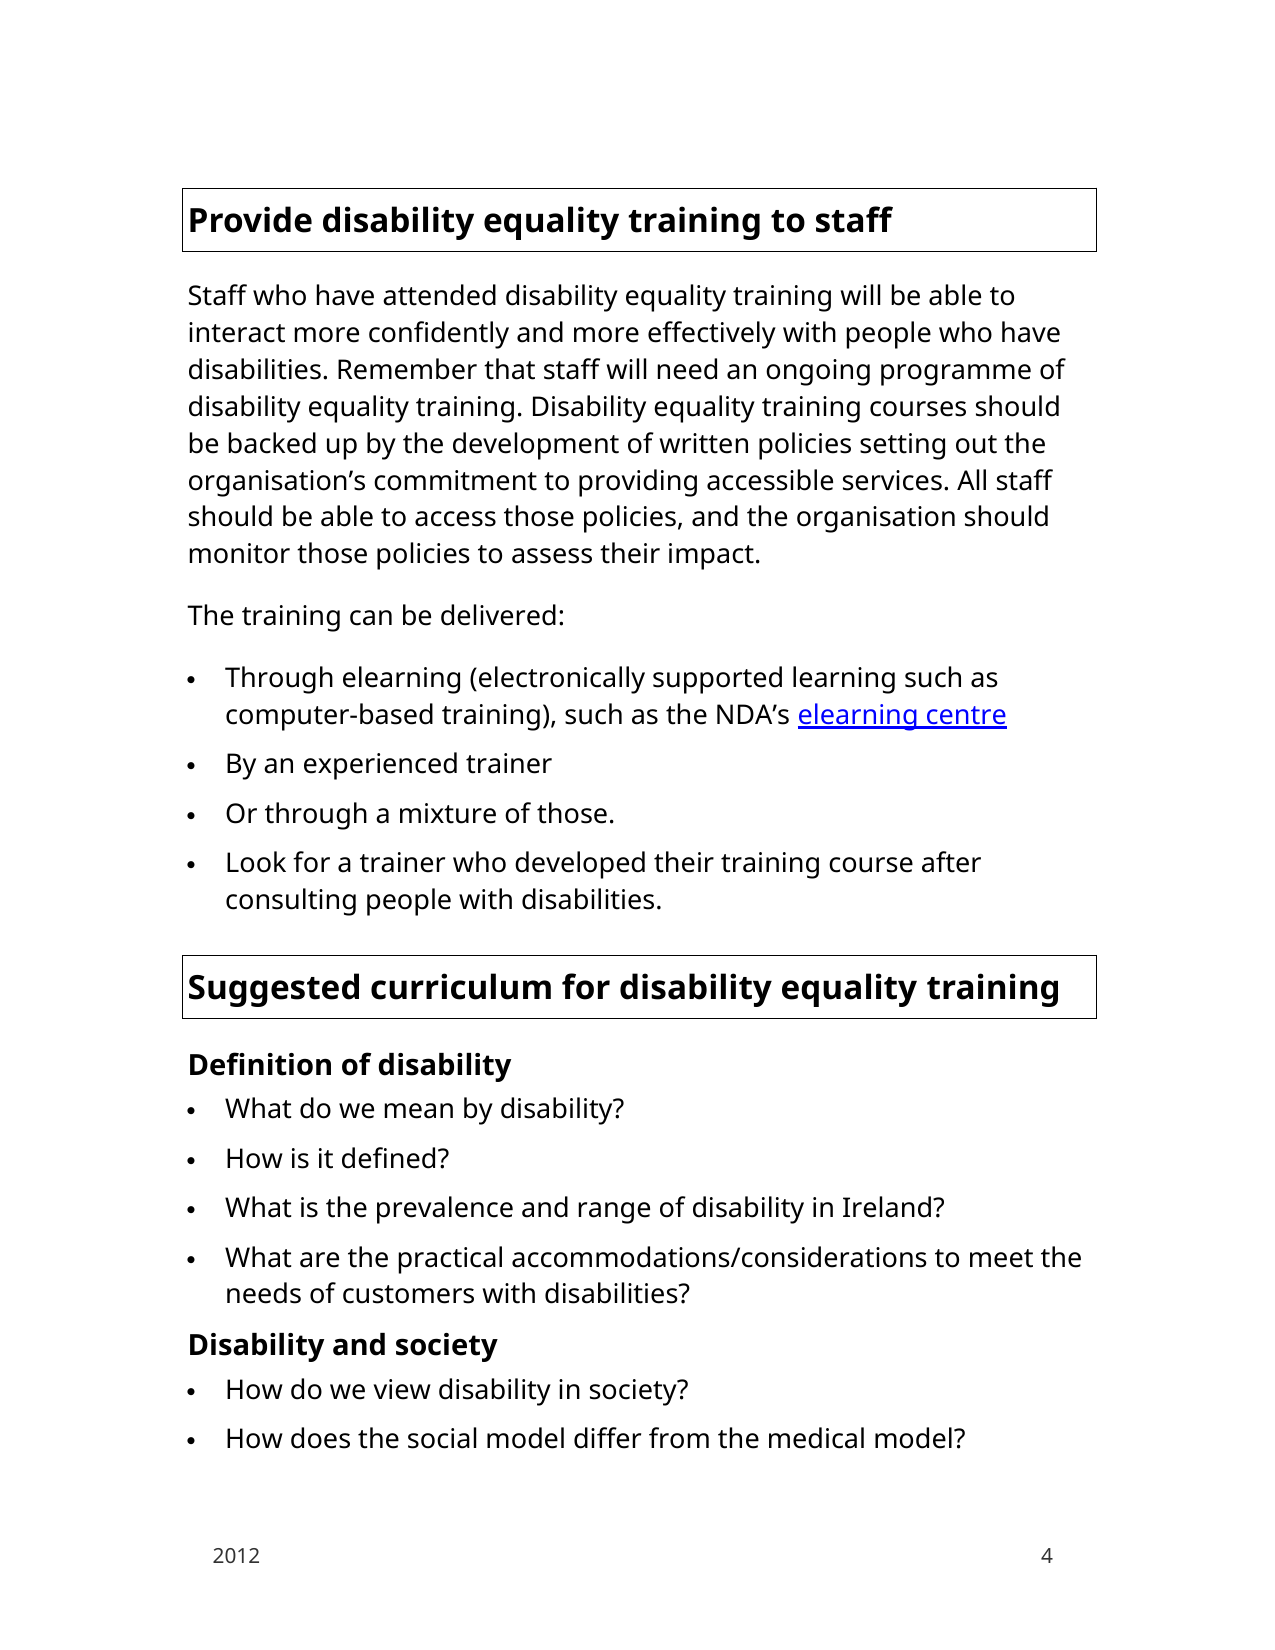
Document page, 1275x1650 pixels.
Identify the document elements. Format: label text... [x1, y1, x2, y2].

subtitle Definition of disability [187, 1044, 1087, 1084]
list What do we mean by disability? [187, 1090, 1087, 1127]
list How do we view disability in society? [187, 1370, 1087, 1407]
list What is the prevalence and range of disability in Ireland? [187, 1189, 1087, 1226]
list By an experienced trainer [187, 745, 1087, 782]
list What are the practical accommodations/considerations to meet the needs of customers with disabilities? [187, 1238, 1087, 1312]
subtitle Disability and society [187, 1324, 1087, 1364]
text The training can be delivered: [187, 597, 1087, 633]
subtitle Suggested curriculum for disability equality training [183, 956, 1096, 1018]
list How is it defined? [187, 1139, 1087, 1176]
list Or through a mixture of those. [187, 794, 1087, 831]
list Look for a trainer who developed their training course after consulting people with disabilities. [187, 843, 1087, 917]
list How does the social model differ from the medical model? [187, 1419, 1087, 1456]
subtitle Provide disability equality training to staff [183, 189, 1096, 251]
text Staff who have attended disability equality training will be able to interact more confidently and more effectively with people who have disabilities. Remember that staff will need an ongoing programme of disability equality training. Disability equality training courses should be backed up by the development of written policies setting out the organisation’s commitment to providing accessible services. All staff should be able to access those policies, and the organisation should monitor those policies to assess their impact. [187, 277, 1087, 572]
list Through elearning (electronically supported learning such as computer-based training), such as the NDA’s elearning centre [187, 658, 1087, 732]
